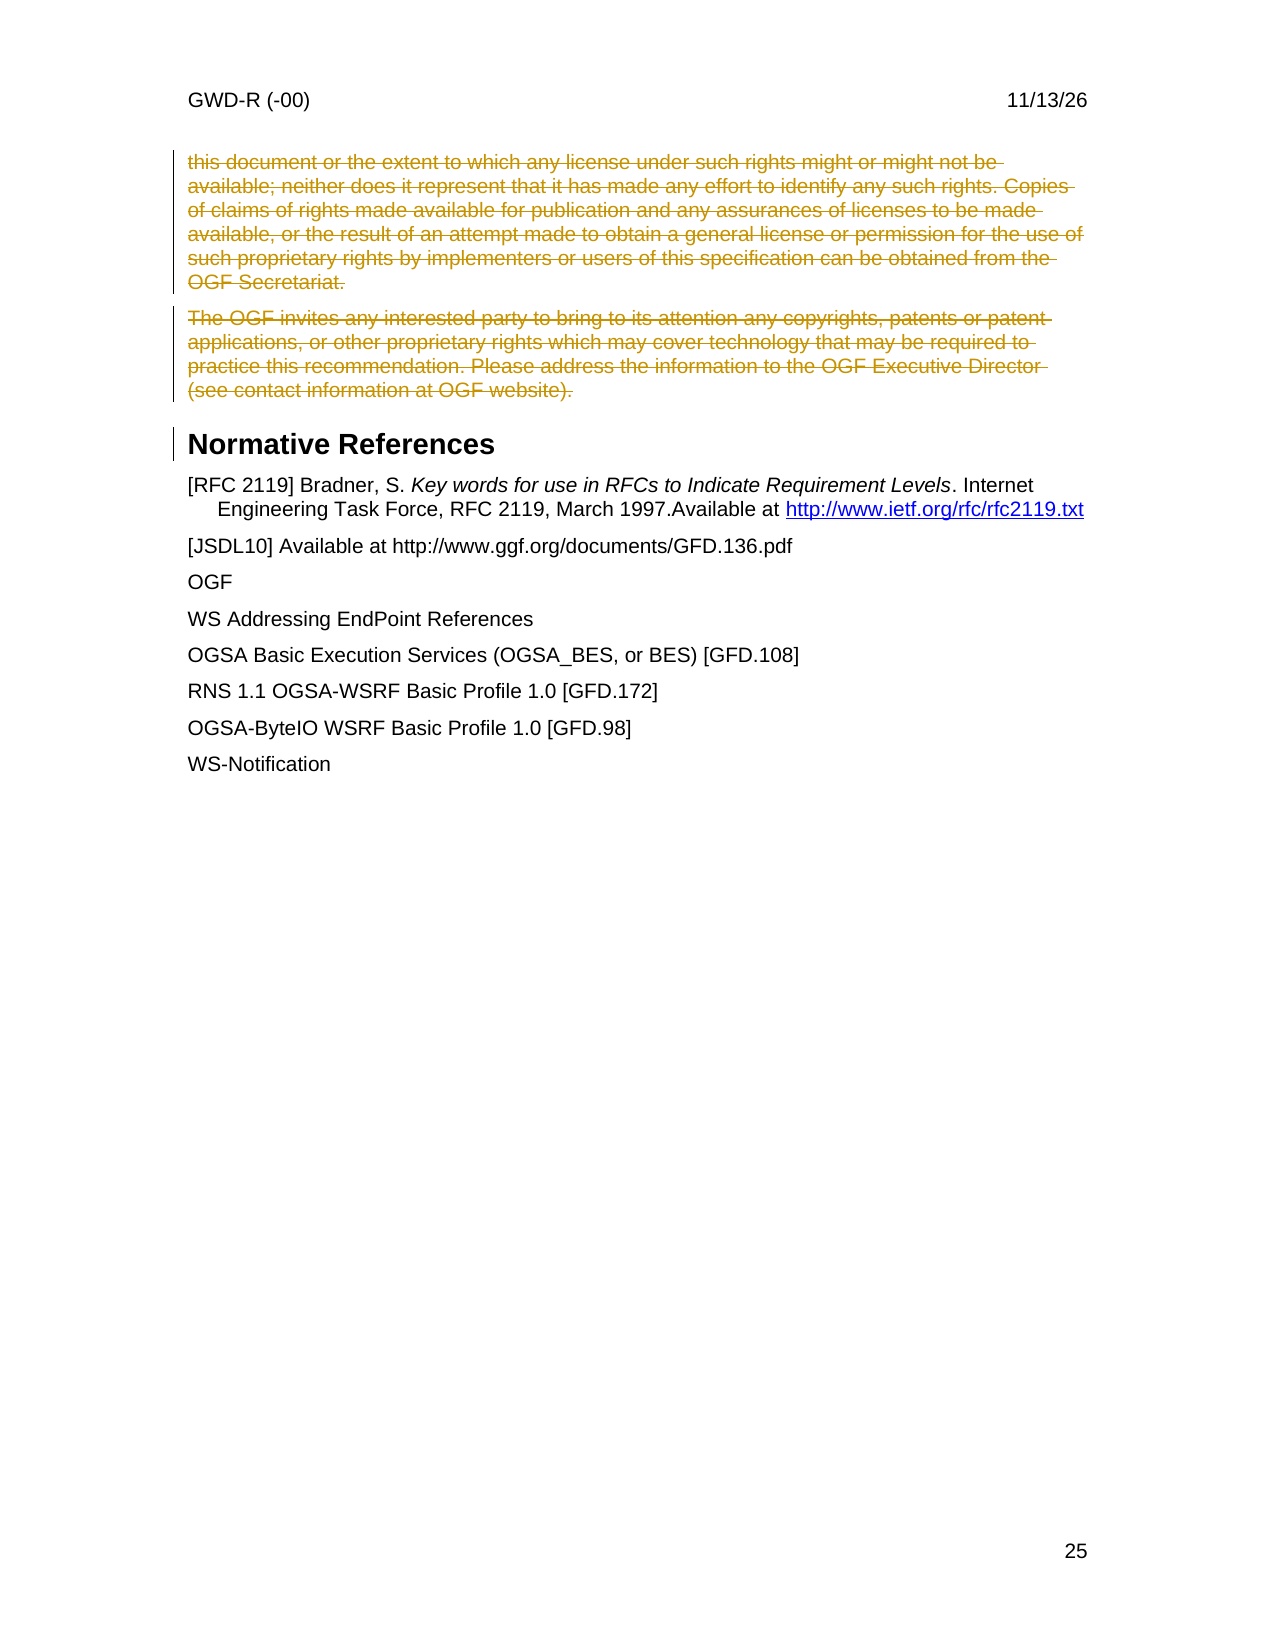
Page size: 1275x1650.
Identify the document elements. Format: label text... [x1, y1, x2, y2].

text [RFC 2119] Bradner, S. Key words for use in RFCs to Indicate Requirement Levels. Internet Engineering Task Force, RFC 2119, March 1997.Available at http://www.ietf.org/rfc/rfc2119.txt [187, 473, 1087, 521]
text [JSDL10] Available at http://www.ggf.org/documents/GFD.136.pdf [187, 533, 1087, 557]
text OGF [187, 570, 1087, 594]
text WS Addressing EndPoint References [187, 606, 1087, 630]
subtitle Normative References [187, 427, 1087, 461]
text OGSA Basic Execution Services (OGSA_BES, or BES) [GFD.108] [187, 643, 1087, 667]
text WS-Notification [187, 752, 1087, 776]
text RNS 1.1 OGSA-WSRF Basic Profile 1.0 [GFD.172] [187, 679, 1087, 703]
text OGSA-ByteIO WSRF Basic Profile 1.0 [GFD.98] [187, 716, 1087, 740]
